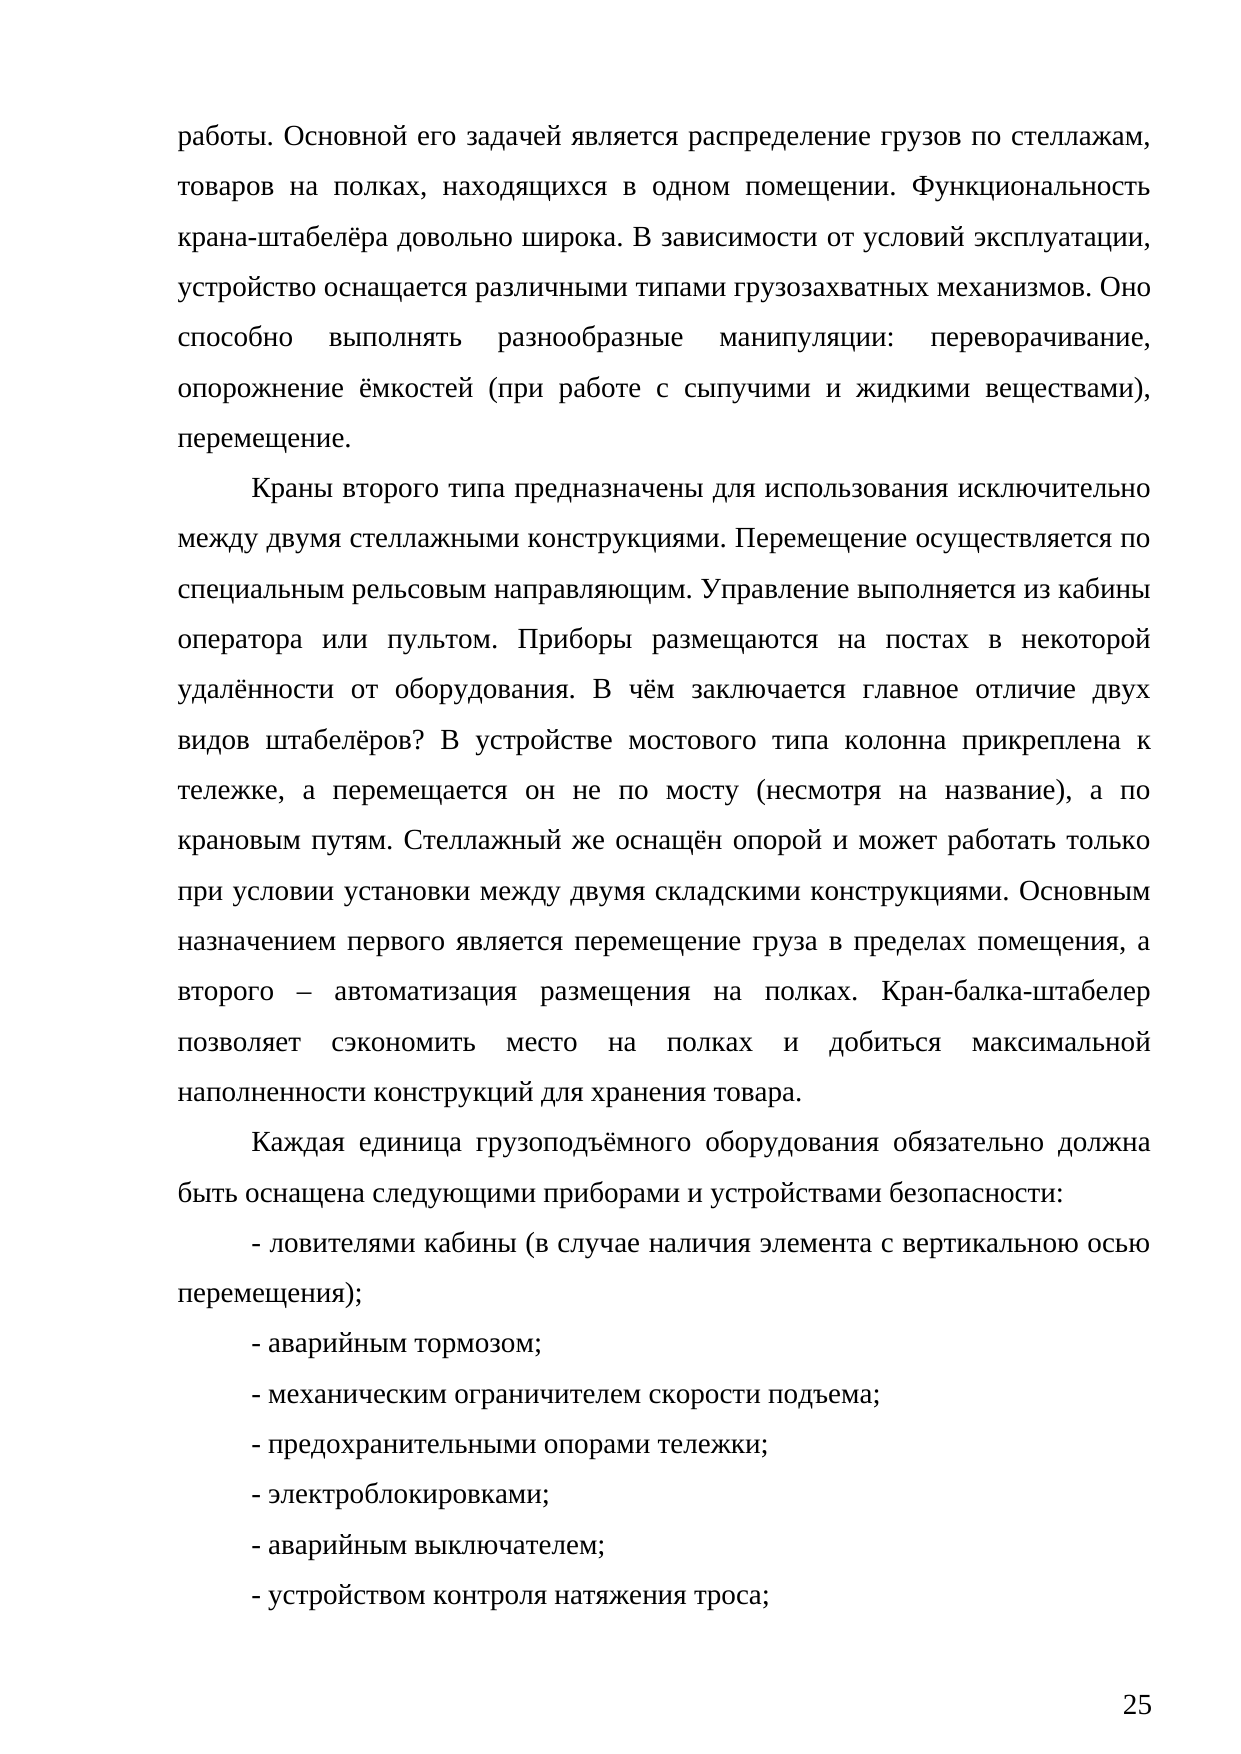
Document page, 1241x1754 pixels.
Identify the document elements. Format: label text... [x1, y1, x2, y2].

text - предохранительными опорами тележки; [177, 1426, 1152, 1460]
text - механическим ограничителем скорости подъема; [177, 1376, 1152, 1409]
text - ловителями кабины (в случае наличия элемента с вертикальною осью перемещения); [177, 1225, 1152, 1309]
text Краны второго типа предназначены для использования исключительно между двумя стеллажными конструкциями. Перемещение осуществляется по специальным рельсовым направляющим. Управление выполняется из кабины оператора или пультом. Приборы размещаются на постах в некоторой удалённости от оборудования. В чём заключается главное отличие двух видов штабелёров? В устройстве мостового типа колонна прикреплена к тележке, а перемещается он не по мосту (несмотря на название), а по крановым путям. Стеллажный же оснащён опорой и может работать только при условии установки между двумя складскими конструкциями. Основным назначением первого является перемещение груза в пределах помещения, а второго – автоматизация размещения на полках. Кран-балка-штабелер позволяет сэкономить место на полках и добиться максимальной наполненности конструкций для хранения товара. [177, 470, 1152, 1108]
text - аварийным выключателем; [177, 1527, 1152, 1560]
text - устройством контроля натяжения троса; [177, 1577, 1152, 1611]
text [177, 118, 1152, 453]
text - электроблокировками; [177, 1477, 1152, 1510]
text - аварийным тормозом; [177, 1326, 1152, 1359]
text Каждая единица грузоподъёмного оборудования обязательно должна быть оснащена следующими приборами и устройствами безопасности: [177, 1124, 1152, 1208]
